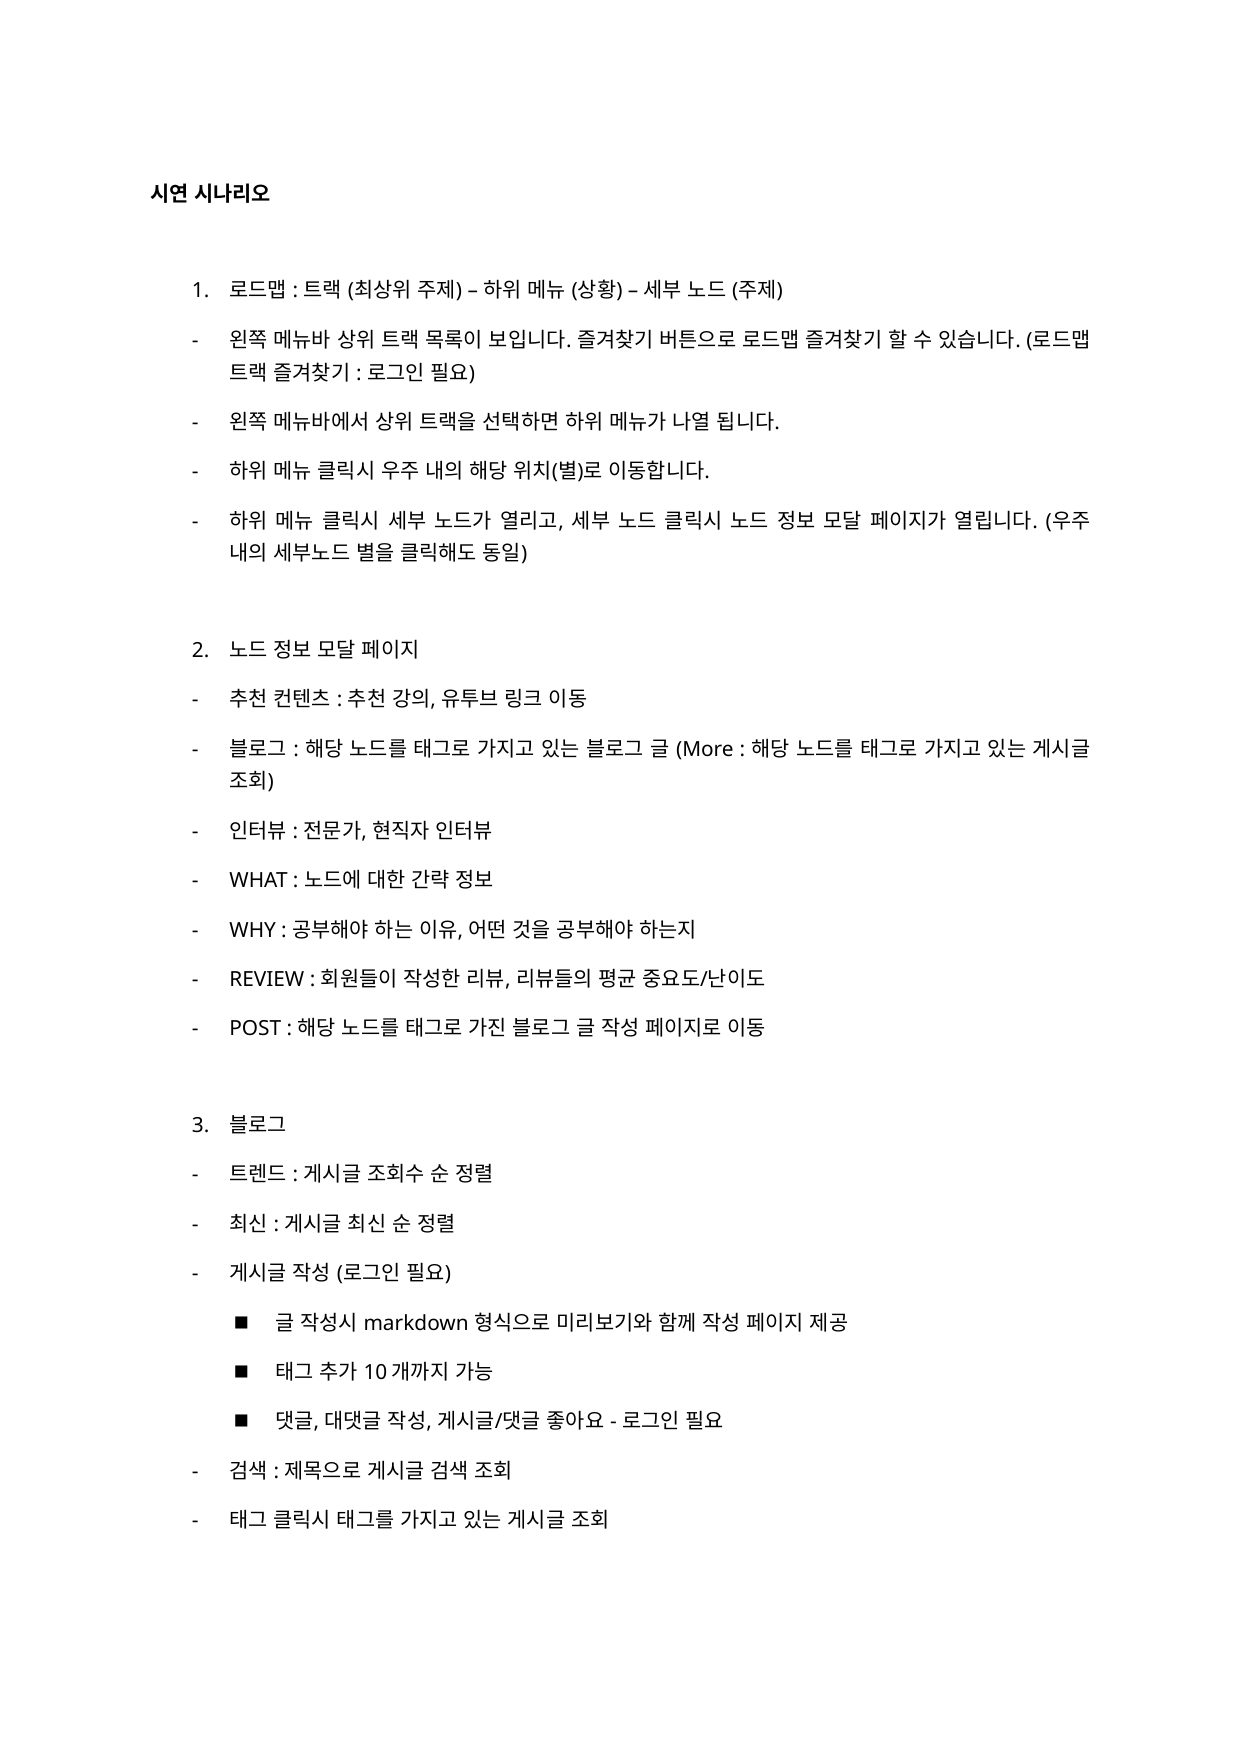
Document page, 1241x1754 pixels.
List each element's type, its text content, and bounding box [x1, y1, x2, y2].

list 왼쪽 메뉴바 상위 트랙 목록이 보입니다. 즐겨찾기 버튼으로 로드맵 즐겨찾기 할 수 있습니다. (로드맵 트랙 즐겨찾기 : 로그인 필요) [192, 323, 1090, 386]
list 태그 추가 10개까지 가능 [233, 1355, 1090, 1386]
list 로드맵 : 트랙 (최상위 주제) – 하위 메뉴 (상황) – 세부 노드 (주제) [192, 274, 1090, 304]
list 인터뷰 : 전문가, 현직자 인터뷰 [192, 814, 1090, 844]
list POST : 해당 노드를 태그로 가진 블로그 글 작성 페이지로 이동 [192, 1012, 1090, 1042]
list 트렌드 : 게시글 조회수 순 정렬 [192, 1158, 1090, 1188]
list 노드 정보 모달 페이지 [192, 633, 1090, 664]
list 하위 메뉴 클릭시 세부 노드가 열리고, 세부 노드 클릭시 노드 정보 모달 페이지가 열립니다. (우주 내의 세부노드 별을 클릭해도 동일) [192, 504, 1090, 567]
list REVIEW : 회원들이 작성한 리뷰, 리뷰들의 평균 중요도/난이도 [192, 962, 1090, 993]
list 블로그 [192, 1108, 1090, 1139]
text 시연 시나리오 [150, 177, 1090, 207]
list 블로그 : 해당 노드를 태그로 가지고 있는 블로그 글 (More : 해당 노드를 태그로 가지고 있는 게시글 조회) [192, 732, 1090, 795]
list WHY : 공부해야 하는 이유, 어떤 것을 공부해야 하는지 [192, 913, 1090, 943]
list 태그 클릭시 태그를 가지고 있는 게시글 조회 [192, 1503, 1090, 1534]
list 왼쪽 메뉴바에서 상위 트랙을 선택하면 하위 메뉴가 나열 됩니다. [192, 405, 1090, 436]
list 최신 : 게시글 최신 순 정렬 [192, 1207, 1090, 1237]
list 댓글, 대댓글 작성, 게시글/댓글 좋아요 - 로그인 필요 [233, 1404, 1090, 1435]
list 하위 메뉴 클릭시 우주 내의 해당 위치(별)로 이동합니다. [192, 454, 1090, 485]
list 글 작성시 markdown 형식으로 미리보기와 함께 작성 페이지 제공 [233, 1306, 1090, 1336]
list 검색 : 제목으로 게시글 검색 조회 [192, 1454, 1090, 1484]
list 추천 컨텐츠 : 추천 강의, 유투브 링크 이동 [192, 683, 1090, 713]
list 게시글 작성 (로그인 필요) [192, 1256, 1090, 1287]
list WHAT : 노드에 대한 간략 정보 [192, 863, 1090, 894]
